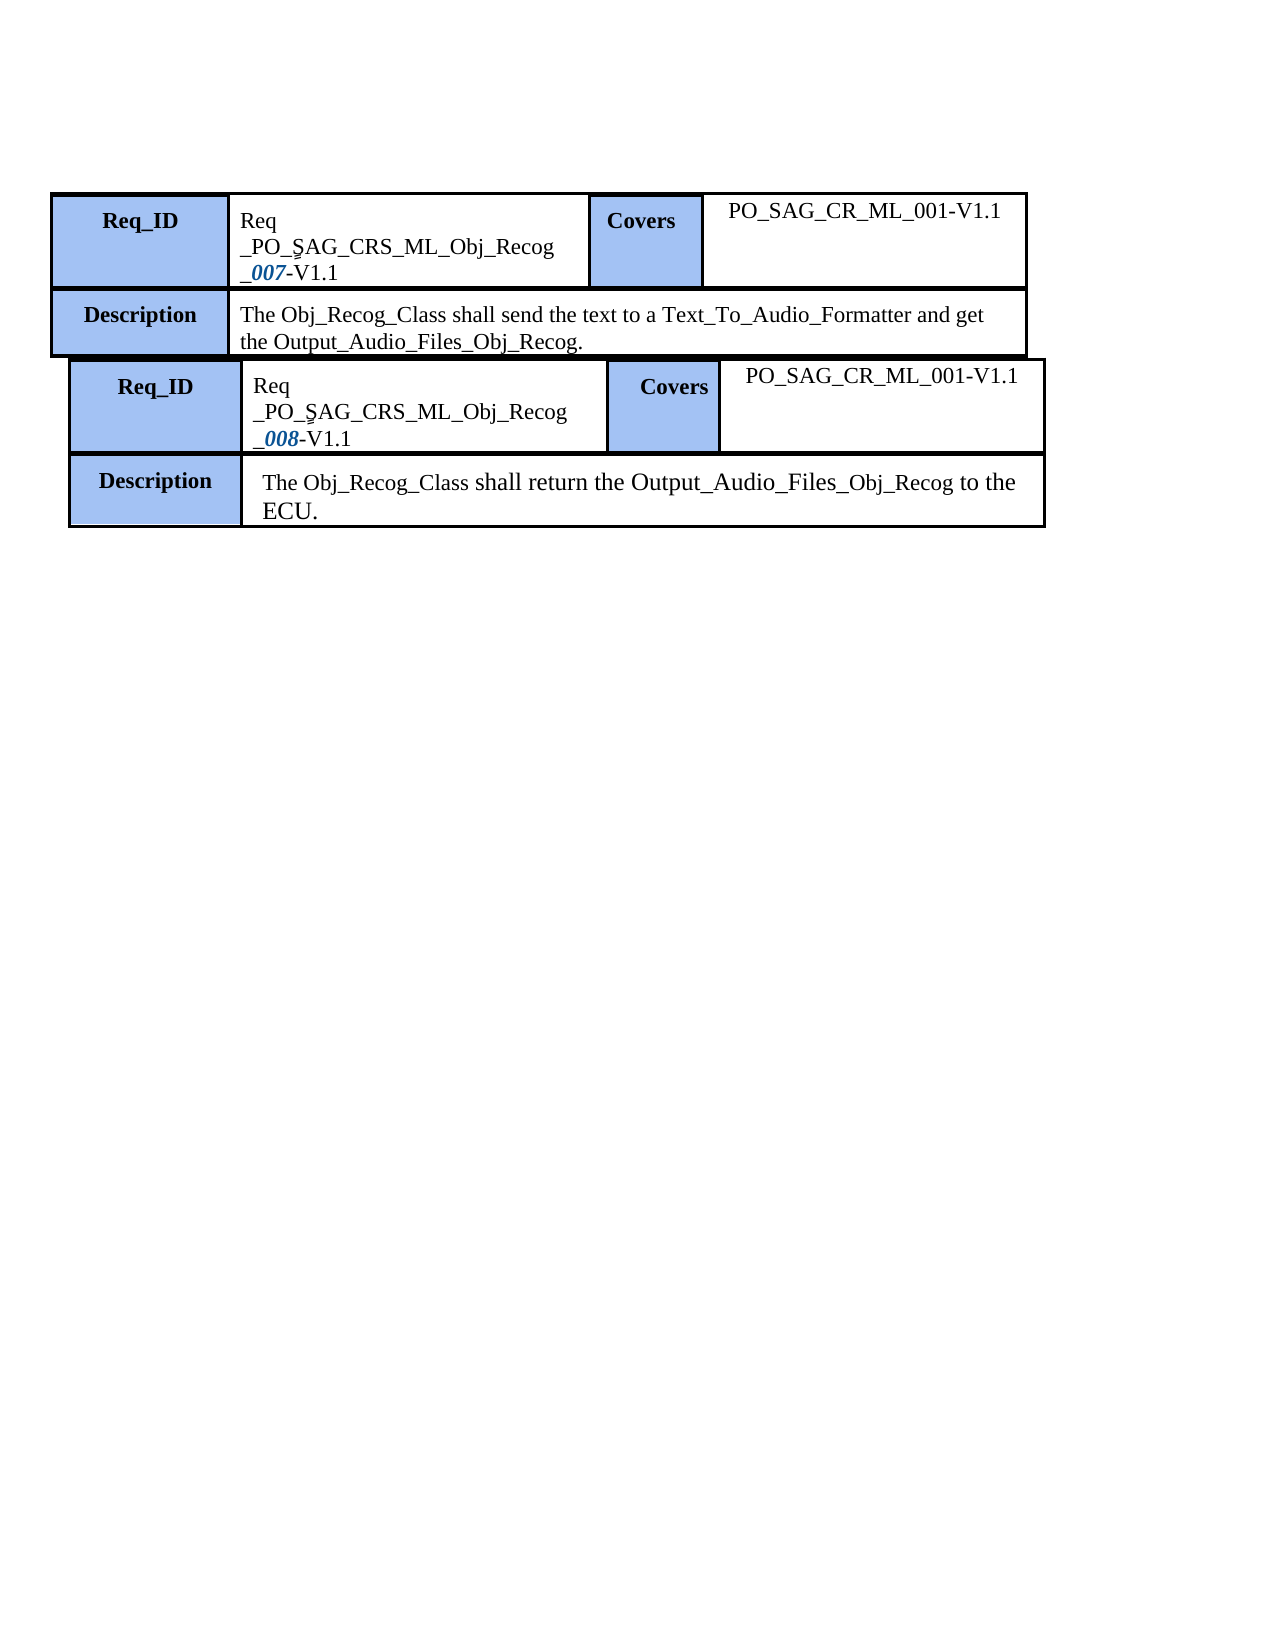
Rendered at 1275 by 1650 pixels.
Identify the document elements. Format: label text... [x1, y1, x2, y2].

table_cell The Obj_Recog_Class shall send the text to a Text_To_Audio_Formatter and get the Output_Audio_Files_Obj_Recog. [230, 291, 1025, 354]
table_header PO_SAG_CR_ML_001-V1.1 [721, 361, 1043, 451]
table_header PO_SAG_CR_ML_001-V1.1 [704, 195, 1025, 286]
table_header Req_ID [71, 362, 240, 451]
table_header Req_PO_ٍSAG_CRS_ML_Obj_Recog _007-V1.1 [230, 195, 588, 286]
table_cell The Obj_Recog_Class shall return the Output_Audio_Files_Obj_Recog to the ECU. [243, 456, 1043, 524]
table_cell Description [53, 291, 227, 354]
table_header Covers [609, 362, 718, 451]
table_cell Description [71, 456, 240, 524]
table_header Req_ID [53, 197, 227, 286]
table_header Covers [591, 197, 701, 286]
table_header Req_PO_ٍSAG_CRS_ML_Obj_Recog _008-V1.1 [243, 361, 606, 451]
